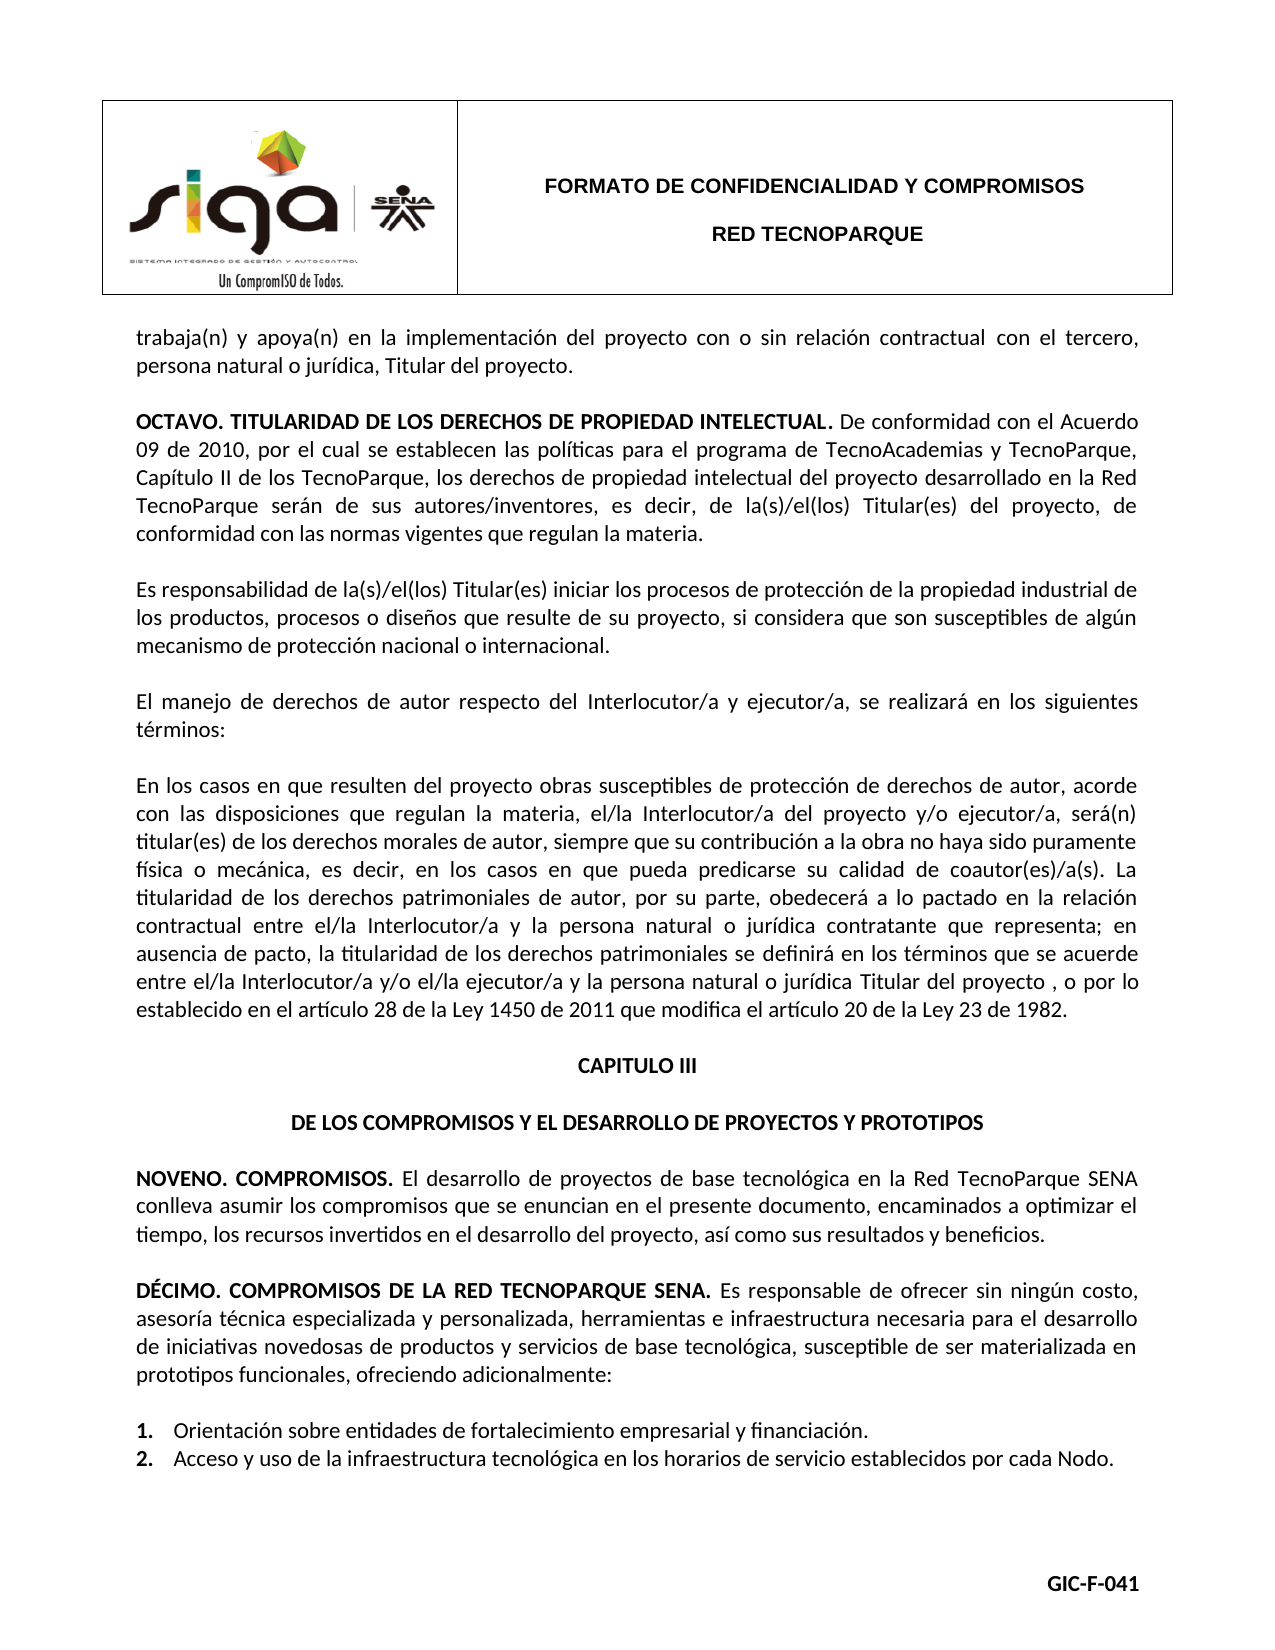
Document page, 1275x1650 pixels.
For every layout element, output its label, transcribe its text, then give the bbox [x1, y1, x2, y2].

list Acceso y uso de la infraestructura tecnológica en los horarios de servicio establecidos por cada Nodo. [136, 1444, 1139, 1472]
picture [114, 125, 447, 294]
text OCTAVO. TITULARIDAD DE LOS DERECHOS DE PROPIEDAD INTELECTUAL. De conformidad con el Acuerdo 09 de 2010, por el cual se establecen las políticas para el programa de TecnoAcademias y TecnoParque, Capítulo II de los TecnoParque, los derechos de propiedad intelectual del proyecto desarrollado en la Red TecnoParque serán de sus autores/inventores, es decir, de la(s)/el(los) Titular(es) del proyecto, de conformidad con las normas vigentes que regulan la materia. [136, 407, 1139, 547]
text En los casos en que resulten del proyecto obras susceptibles de protección de derechos de autor, acorde con las disposiciones que regulan la materia, el/la Interlocutor/a del proyecto y/o ejecutor/a, será(n) titular(es) de los derechos morales de autor, siempre que su contribución a la obra no haya sido puramente física o mecánica, es decir, en los casos en que pueda predicarse su calidad de coautor(es)/a(s). La titularidad de los derechos patrimoniales de autor, por su parte, obedecerá a lo pactado en la relación contractual entre el/la Interlocutor/a y la persona natural o jurídica contratante que representa; en ausencia de pacto, la titularidad de los derechos patrimoniales se definirá en los términos que se acuerde entre el/la Interlocutor/a y/o el/la ejecutor/a y la persona natural o jurídica Titular del proyecto , o por lo establecido en el artículo 28 de la Ley 1450 de 2011 que modifica el artículo 20 de la Ley 23 de 1982. [136, 771, 1139, 1023]
text DÉCIMO. COMPROMISOS DE LA RED TECNOPARQUE SENA. Es responsable de ofrecer sin ningún costo, asesoría técnica especializada y personalizada, herramientas e infraestructura necesaria para el desarrollo de iniciativas novedosas de productos y servicios de base tecnológica, susceptible de ser materializada en prototipos funcionales, ofreciendo adicionalmente: [136, 1276, 1139, 1388]
text CAPITULO III [136, 1052, 1139, 1079]
text Es responsabilidad de la(s)/el(los) Titular(es) iniciar los procesos de protección de la propiedad industrial de los productos, procesos o diseños que resulte de su proyecto, si considera que son susceptibles de algún mecanismo de protección nacional o internacional. [136, 575, 1139, 659]
text DE LOS COMPROMISOS Y EL DESARROLLO DE PROYECTOS Y PROTOTIPOS [136, 1108, 1139, 1136]
text NOVENO. COMPROMISOS. El desarrollo de proyectos de base tecnológica en la Red TecnoParque SENA conlleva asumir los compromisos que se enuncian en el presente documento, encaminados a optimizar el tiempo, los recursos invertidos en el desarrollo del proyecto, así como sus resultados y beneficios. [136, 1164, 1139, 1248]
text El manejo de derechos de autor respecto del Interlocutor/a y ejecutor/a, se realizará en los siguientes términos: [136, 687, 1139, 743]
list Orientación sobre entidades de fortalecimiento empresarial y financiación. [136, 1416, 1139, 1444]
